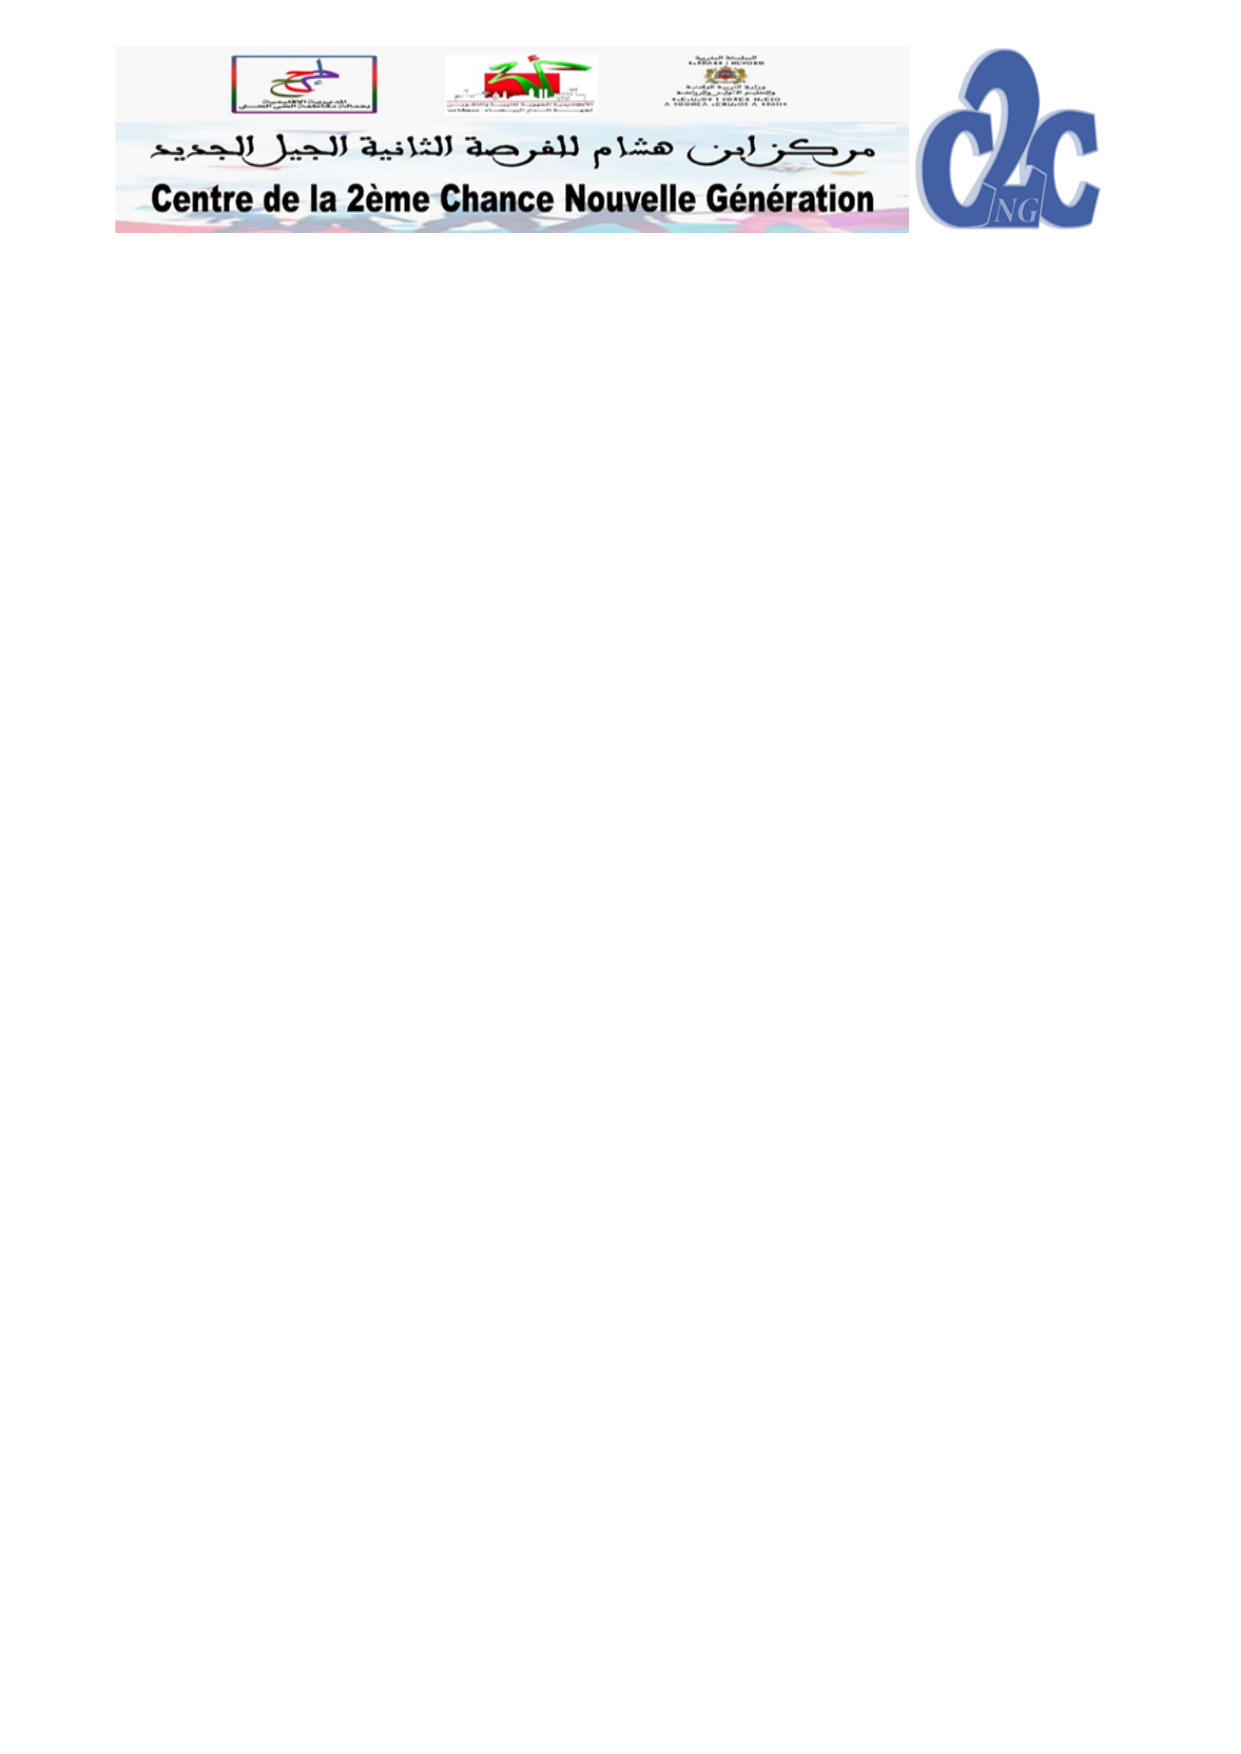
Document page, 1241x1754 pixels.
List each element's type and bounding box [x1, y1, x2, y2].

picture [115, 46, 1108, 233]
